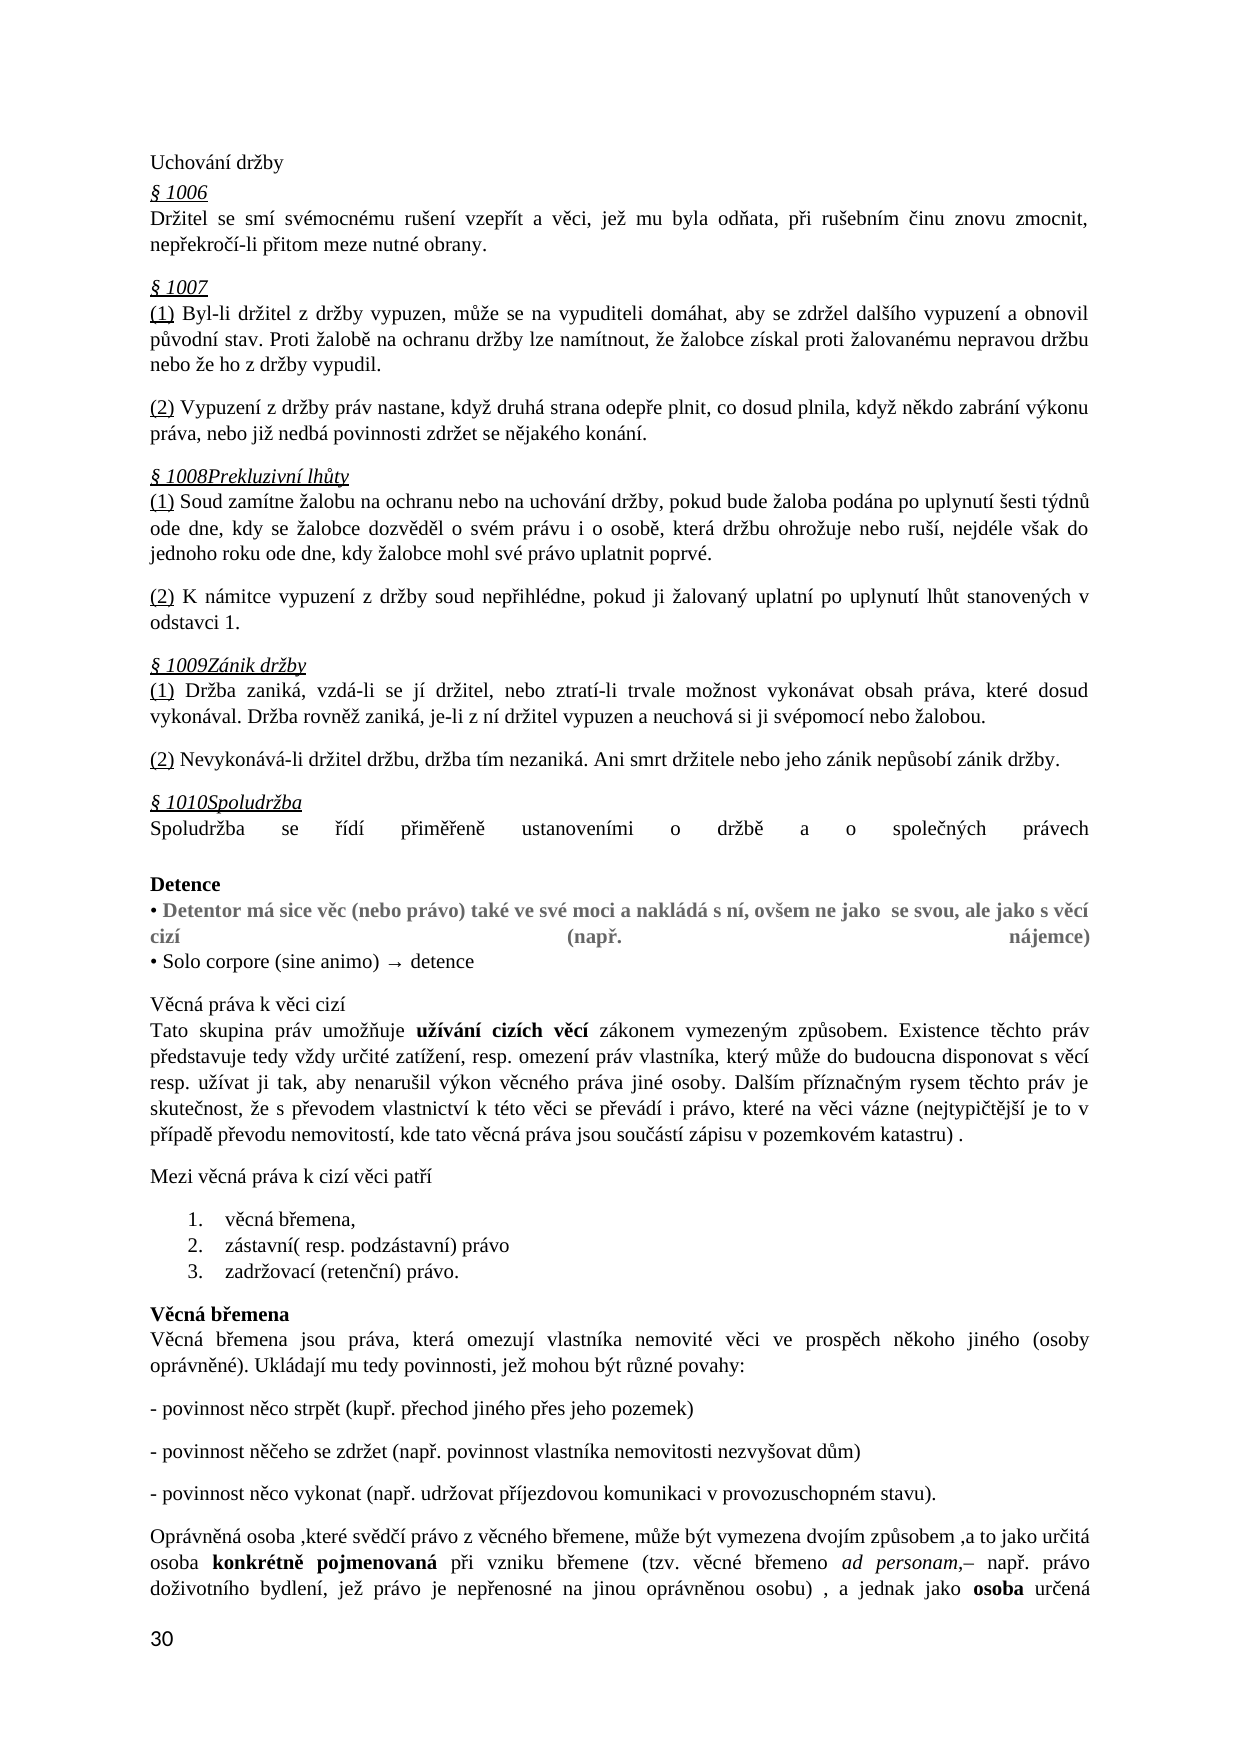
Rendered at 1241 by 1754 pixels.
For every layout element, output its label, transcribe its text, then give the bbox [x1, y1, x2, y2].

subtitle Věcná práva k věci cizí [150, 992, 1090, 1016]
text (1) Byl-li držitel z držby vypuzen, může se na vypuditeli domáhat, aby se zdržel dalšího vypuzení a obnovil původní stav. Proti žalobě na ochranu držby lze namítnout, že žalobce získal proti žalovanému nepravou držbu nebo že ho z držby vypudil. [150, 301, 1090, 376]
text Tato skupina práv umožňuje užívání cizích věcí zákonem vymezeným způsobem. Existence těchto práv představuje tedy vždy určité zatížení, resp. omezení práv vlastníka, který může do budoucna disponovat s věcí resp. užívat ji tak, aby nenarušil výkon věcného práva jiné osoby. Dalším příznačným rysem těchto práv je skutečnost, že s převodem vlastnictví k této věci se převádí i právo, které na věci vázne (nejtypičtější je to v případě převodu nemovitostí, kde tato věcná práva jsou součástí zápisu v pozemkovém katastru) . [150, 1018, 1090, 1146]
list věcná břemena, [187, 1207, 1090, 1231]
text (1) Soud zamítne žalobu na ochranu nebo na uchování držby, pokud bude žaloba podána po uplynutí šesti týdnů ode dne, kdy se žalobce dozvěděl o svém právu i o osobě, která držbu ohrožuje nebo ruší, nejdéle však do jednoho roku ode dne, kdy žalobce mohl své právo uplatnit poprvé. [150, 489, 1090, 565]
subtitle § 1008Prekluzivní lhůty [150, 463, 1090, 488]
subtitle Uchování držby [150, 150, 1090, 174]
text (2) Nevykonává-li držitel držbu, držba tím nezaniká. Ani smrt držitele nebo jeho zánik nepůsobí zánik držby. [150, 747, 1090, 771]
text (1) Držba zaniká, vzdá-li se jí držitel, nebo ztratí-li trvale možnost vykonávat obsah práva, které dosud vykonával. Držba rovněž zaniká, je-li z ní držitel vypuzen a neuchová si ji svépomocí nebo žalobou. [150, 678, 1090, 728]
text Držitel se smí svémocnému rušení vzepřít a věci, jež mu byla odňata, při rušebním činu znovu zmocnit, nepřekročí-li přitom meze nutné obrany. [150, 206, 1090, 256]
list zadržovací (retenční) právo. [187, 1259, 1090, 1283]
text Mezi věcná práva k cizí věci patří [150, 1164, 1090, 1188]
text - povinnost něčeho se zdržet (např. povinnost vlastníka nemovitosti nezvyšovat dům) [150, 1438, 1090, 1463]
subtitle § 1009Zánik držby [150, 652, 1090, 677]
text Spoludržba se řídí přiměřeně ustanoveními o držbě a o společných právech Detence • Detentor má sice věc (nebo právo) také ve své moci a nakládá s ní, ovšem ne jako se svou, ale jako s věcí cizí (např. nájemce) • Solo corpore (sine animo) → detence [150, 816, 1090, 973]
subtitle Věcná břemena [150, 1301, 1090, 1326]
text - povinnost něco strpět (kupř. přechod jiného přes jeho pozemek) [150, 1396, 1090, 1420]
subtitle § 1006 [150, 180, 1090, 204]
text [150, 1524, 1090, 1600]
text Věcná břemena jsou práva, která omezují vlastníka nemovité věci ve prospěch někoho jiného (osoby oprávněné). Ukládají mu tedy povinnosti, jež mohou být různé povahy: [150, 1327, 1090, 1377]
subtitle § 1007 [150, 274, 1090, 299]
text (2) K námitce vypuzení z držby soud nepřihlédne, pokud ji žalovaný uplatní po uplynutí lhůt stanovených v odstavci 1. [150, 584, 1090, 634]
text - povinnost něco vykonat (např. udržovat příjezdovou komunikaci v provozuschopném stavu). [150, 1481, 1090, 1505]
list zástavní( resp. podzástavní) právo [187, 1233, 1090, 1257]
subtitle § 1010Spoludržba [150, 789, 1090, 814]
text (2) Vypuzení z držby práv nastane, když druhá strana odepře plnit, co dosud plnila, když někdo zabrání výkonu práva, nebo již nedbá povinnosti zdržet se nějakého konání. [150, 395, 1090, 445]
